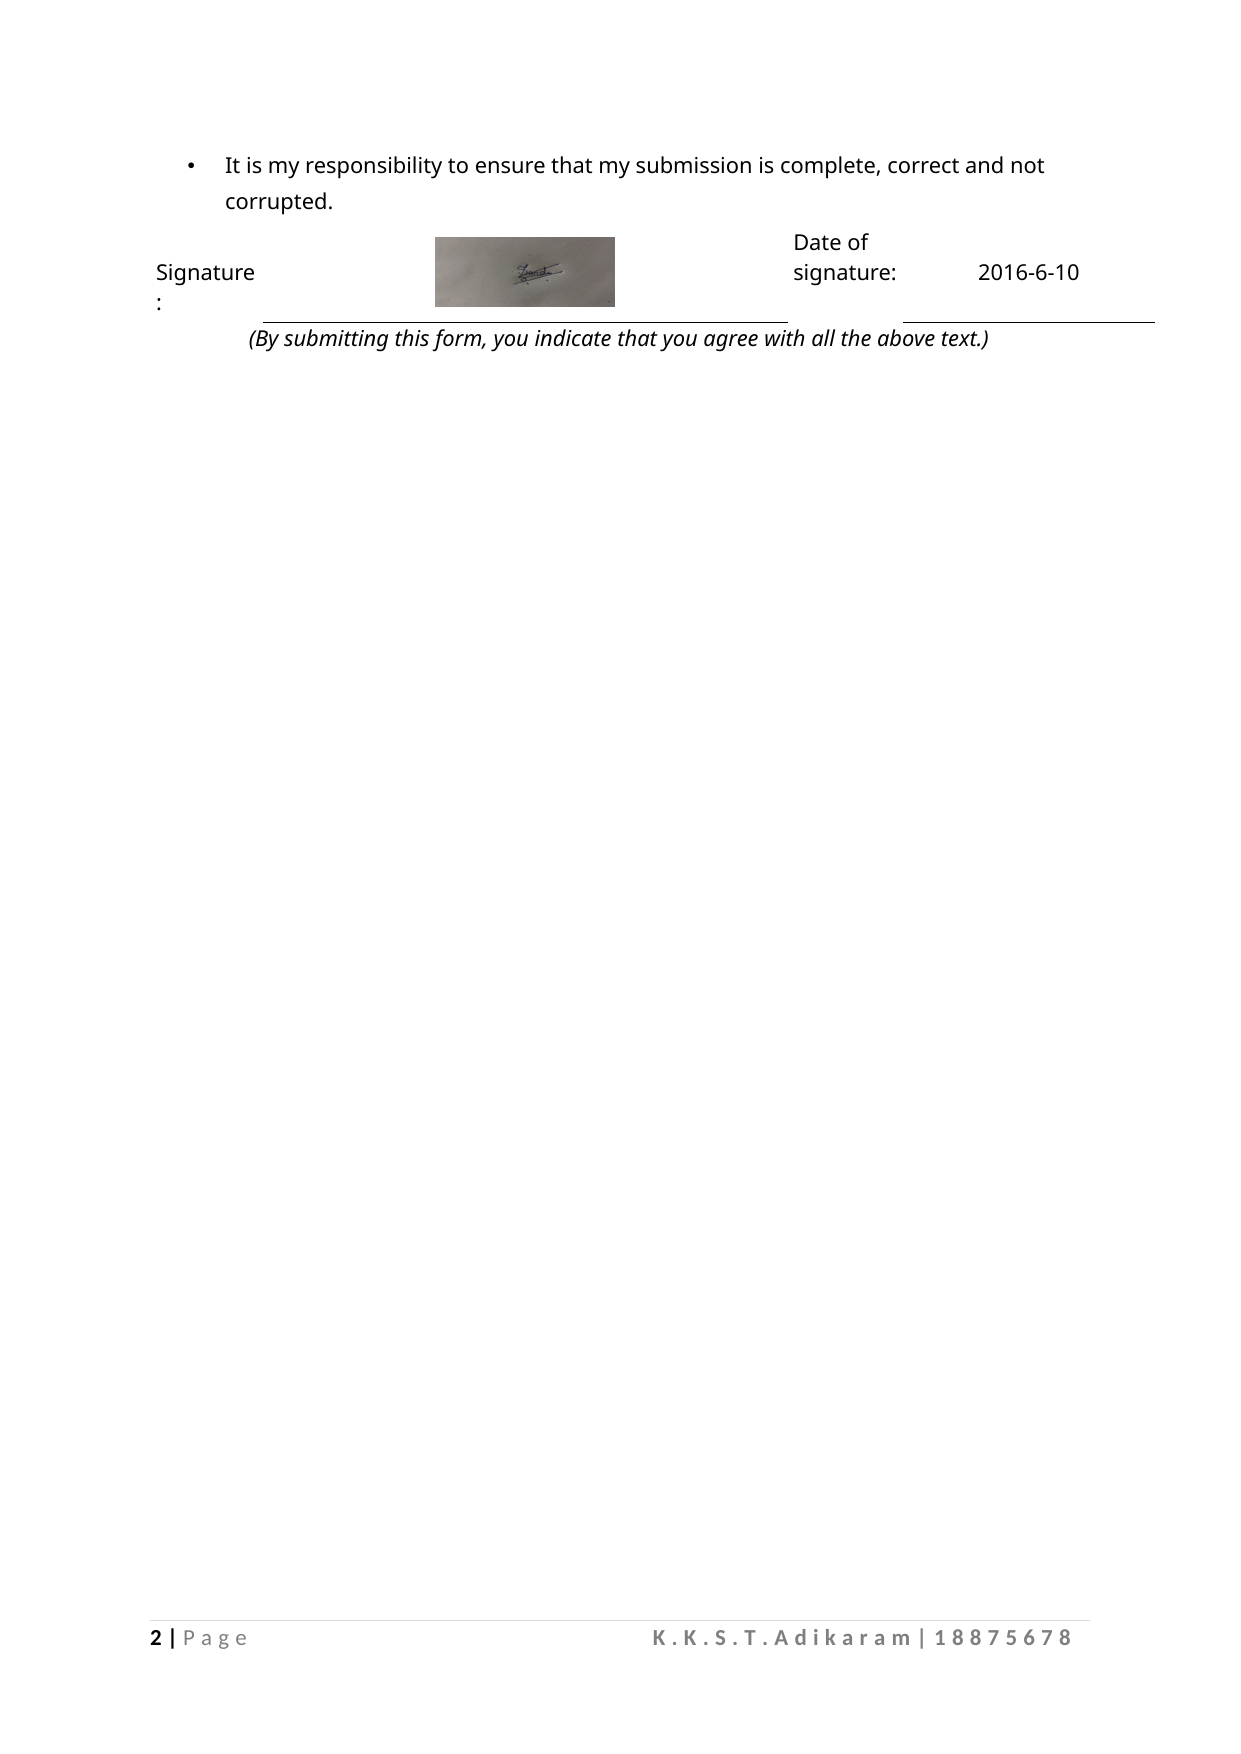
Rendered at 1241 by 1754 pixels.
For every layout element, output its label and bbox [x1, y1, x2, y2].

picture [435, 237, 615, 307]
